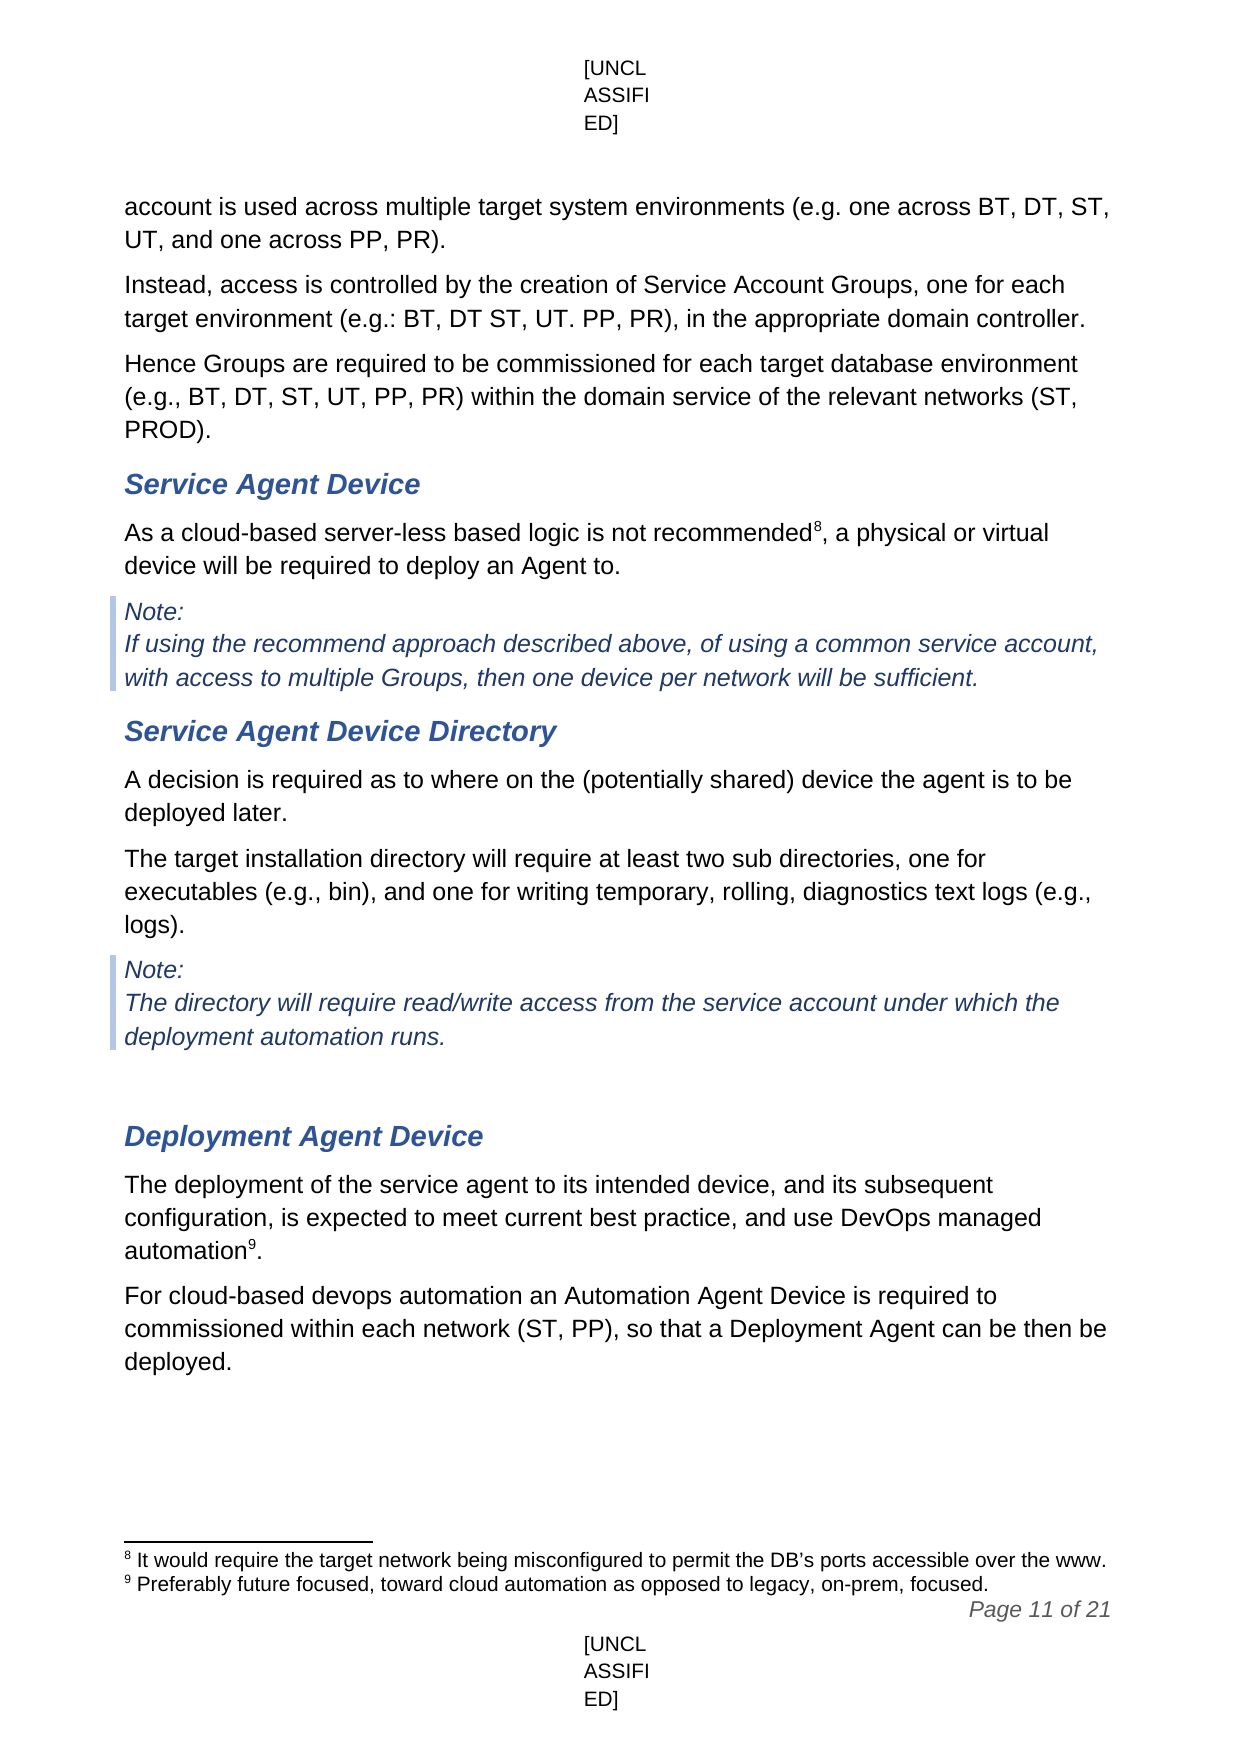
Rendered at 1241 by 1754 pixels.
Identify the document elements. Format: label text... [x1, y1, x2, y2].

subtitle Deployment Agent Device [124, 1119, 1116, 1152]
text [124, 192, 1116, 254]
subtitle Service Agent Device Directory [124, 714, 1116, 748]
text The target installation directory will require at least two sub directories, one for executables (e.g., bin), and one for writing temporary, rolling, diagnostics text logs (e.g., logs). [124, 844, 1116, 939]
text Instead, access is controlled by the creation of Service Account Groups, one for each target environment (e.g.: BT, DT ST, UT. PP, PR), in the appropriate domain controller. [124, 271, 1116, 332]
text Note: If using the recommend approach described above, of using a common service account, with access to multiple Groups, then one device per network will be sufficient. [116, 596, 1116, 691]
text For cloud-based devops automation an Automation Agent Device is required to commissioned within each network (ST, PP), so that a Deployment Agent can be then be deployed. [124, 1281, 1116, 1376]
text Hence Groups are required to be commissioned for each target database environment (e.g., BT, DT, ST, UT, PP, PR) within the domain service of the relevant networks (ST, PROD). [124, 349, 1116, 444]
text As a cloud-based server-less based logic is not recommended, a physical or virtual device will be required to deploy an Agent to. [124, 518, 1116, 580]
text A decision is required as to where on the (potentially shared) device the agent is to be deployed later. [124, 765, 1116, 827]
text The deployment of the service agent to its intended device, and its subsequent configuration, is expected to meet current best practice, and use DevOps managed automation. [124, 1170, 1116, 1264]
subtitle Service Agent Device [124, 467, 1116, 500]
text Note: The directory will require read/write access from the service account under which the deployment automation runs. [116, 955, 1116, 1050]
